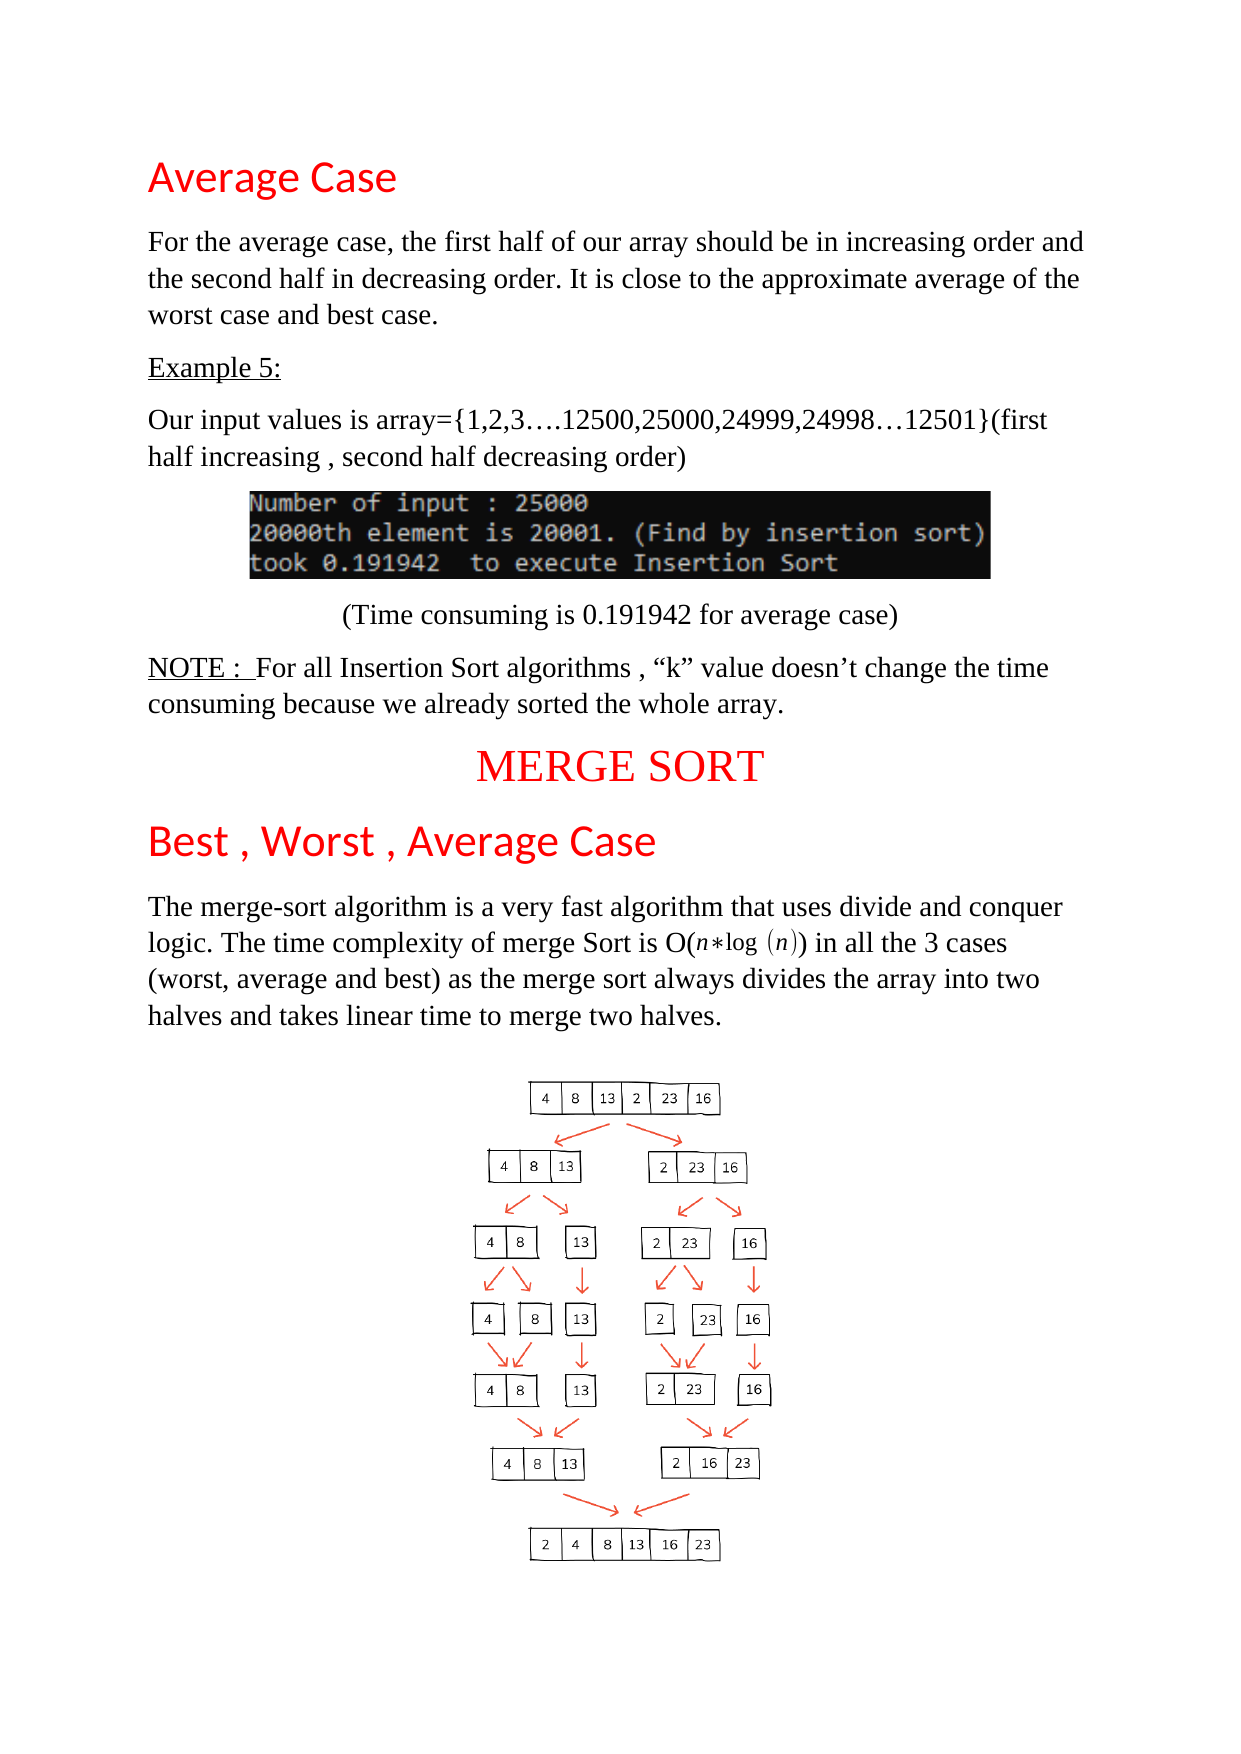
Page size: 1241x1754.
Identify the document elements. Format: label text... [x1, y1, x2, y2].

text NOTE : For all Insertion Sort algorithms , “k” value doesn’t change the time consuming because we already sorted the whole array. [148, 650, 1093, 719]
picture [249, 491, 991, 579]
text For the average case, the first half of our array should be in increasing order and the second half in decreasing order. It is close to the approximate average of the worst case and best case. [148, 224, 1093, 330]
text The merge-sort algorithm is a very fast algorithm that uses divide and conquer logic. The time complexity of merge Sort is O() in all the 3 cases (worst, average and best) as the merge sort always divides the array into two halves and takes linear time to merge two halves. [148, 889, 1093, 1031]
text Average Case [148, 148, 1093, 203]
text (Time consuming is 0.191942 for average case) [148, 597, 1093, 631]
text Best , Worst , Average Case [148, 812, 1093, 868]
text MERGE SORT [148, 739, 1093, 791]
text Example 5: [148, 350, 1093, 383]
picture [450, 1050, 790, 1587]
text Our input values is array={1,2,3….12500,25000,24999,24998…12501}(first half increasing , second half decreasing order) [148, 402, 1093, 472]
